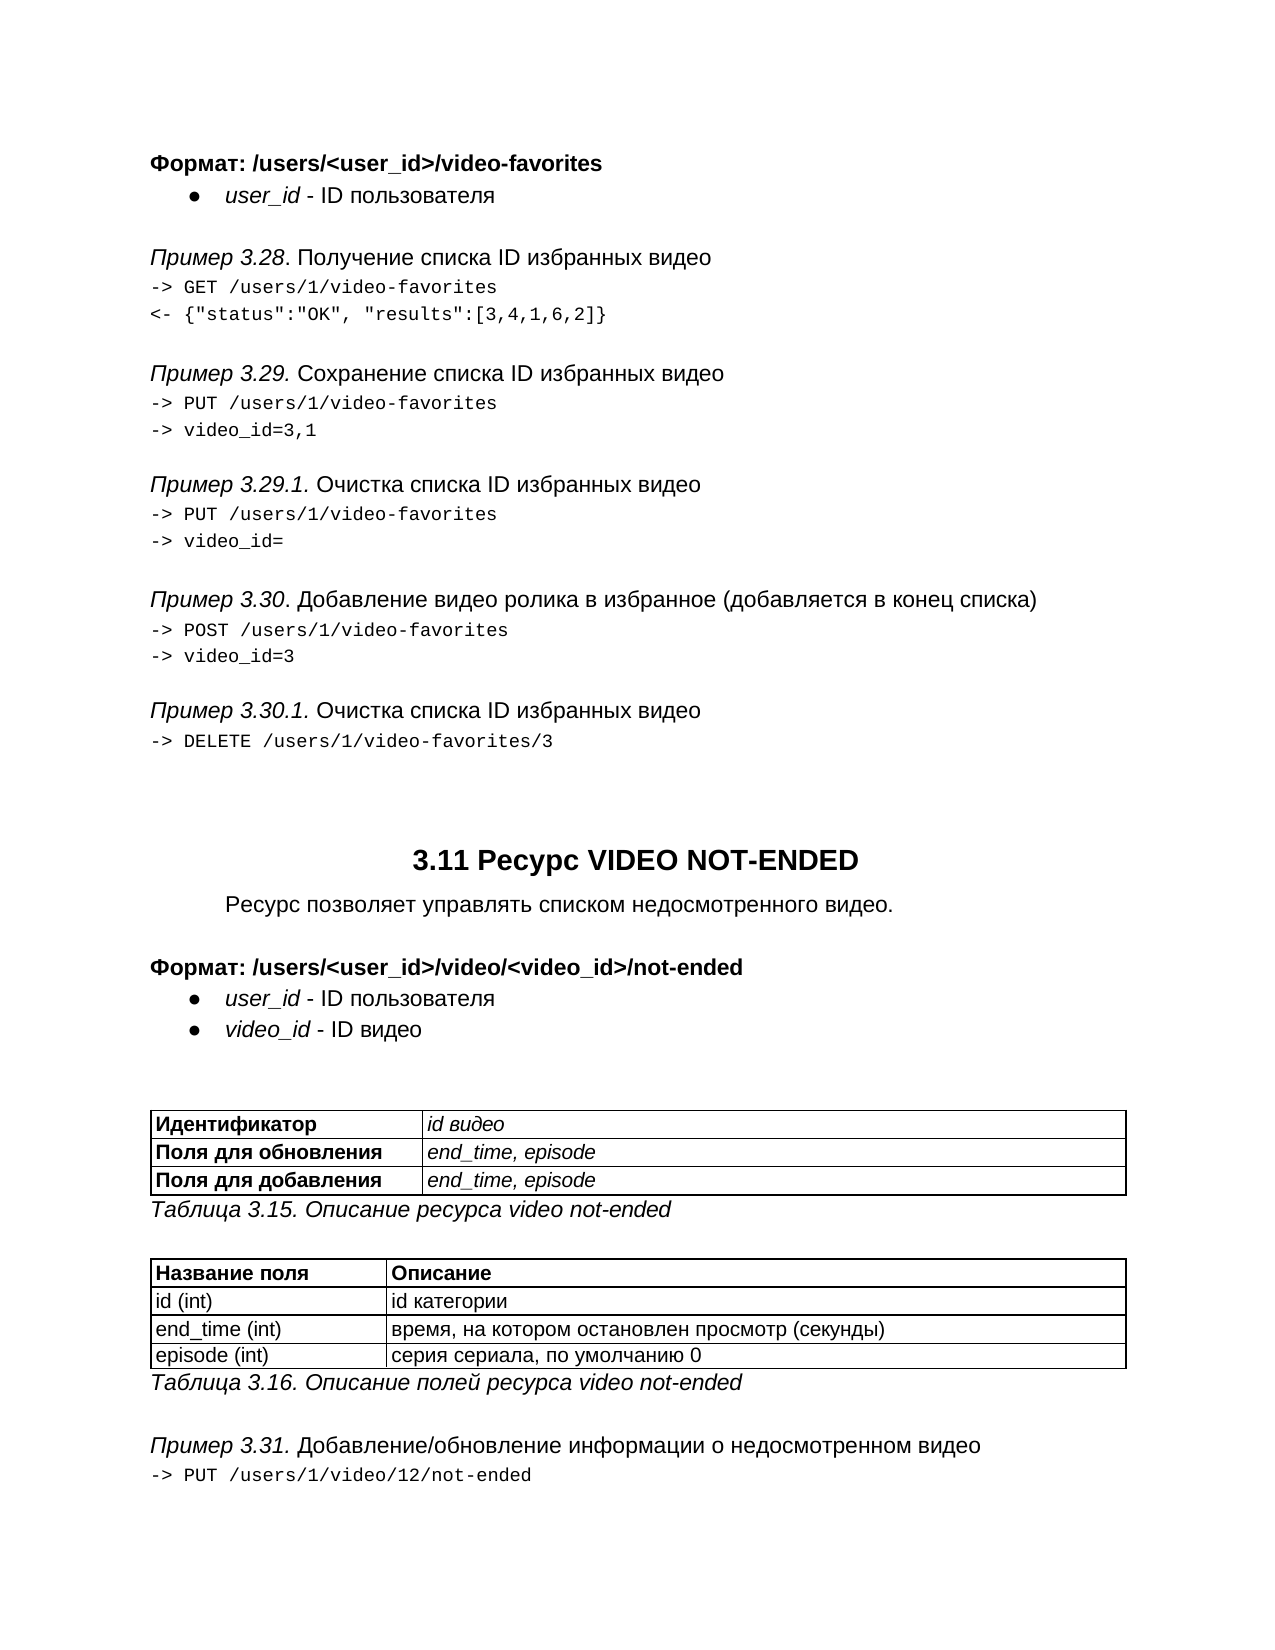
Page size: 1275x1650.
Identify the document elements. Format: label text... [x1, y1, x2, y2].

table_cell end_time, episode [423, 1139, 1125, 1166]
subtitle Формат: /users/<user_id>/video-favorites [150, 150, 1162, 177]
list video_id - ID видео [187, 1016, 1162, 1042]
text -> video_id=3 [150, 647, 1162, 668]
text Пример 3.31. Добавление/обновление информации о недосмотренном видео [150, 1432, 1162, 1458]
text -> video_id= [150, 531, 1162, 553]
text -> PUT /users/1/video-favorites [150, 394, 1162, 415]
table_cell id категории [387, 1288, 1125, 1314]
table_header Описание [387, 1260, 1125, 1286]
table_cell Поля для обновления [152, 1139, 422, 1166]
text Пример 3.29. Сохранение списка ID избранных видео [150, 360, 1162, 386]
text Пример 3.28. Получение списка ID избранных видео [150, 244, 1162, 270]
subtitle Формат: /users/<user_id>/video/<video_id>/not-ended [150, 954, 1162, 980]
subtitle Ресурс VIDEO NOT-ENDED [412, 843, 1162, 877]
table_cell id (int) [152, 1288, 386, 1314]
table_cell Поля для добавления [152, 1167, 422, 1194]
text Пример 3.29.1. Очистка списка ID избранных видео [150, 471, 1162, 497]
table_header Название поля [152, 1260, 386, 1286]
table_cell episode (int) [152, 1344, 386, 1367]
text <- {"status":"OK", "results":[3,4,1,6,2]} [150, 305, 1162, 326]
text -> PUT /users/1/video-favorites [150, 505, 1162, 526]
text -> video_id=3,1 [150, 420, 1162, 442]
text Пример 3.30.1. Очистка списка ID избранных видео [150, 697, 1162, 724]
table_header id видео [423, 1111, 1125, 1138]
table_header Идентификатор [152, 1111, 422, 1138]
table_cell end_time, episode [423, 1167, 1125, 1194]
text Таблица 3.16. Описание полей ресурса video not-ended [150, 1369, 1162, 1396]
text -> PUT /users/1/video/12/not-ended [150, 1466, 1162, 1487]
text -> DELETE /users/1/video-favorites/3 [150, 731, 1162, 753]
text Ресурс позволяет управлять списком недосмотренного видео. [225, 891, 1162, 917]
table_cell end_time (int) [152, 1316, 386, 1342]
table_cell время, на котором остановлен просмотр (секунды) [387, 1316, 1125, 1342]
table_cell серия сериала, по умолчанию 0 [387, 1344, 1125, 1367]
text -> POST /users/1/video-favorites [150, 620, 1162, 642]
text -> GET /users/1/video-favorites [150, 278, 1162, 299]
list user_id - ID пользователя [187, 985, 1162, 1011]
text Таблица 3.15. Описание ресурса video not-ended [150, 1196, 1162, 1222]
text Пример 3.30. Добавление видео ролика в избранное (добавляется в конец списка) [150, 586, 1162, 613]
list user_id - ID пользователя [187, 182, 1162, 208]
